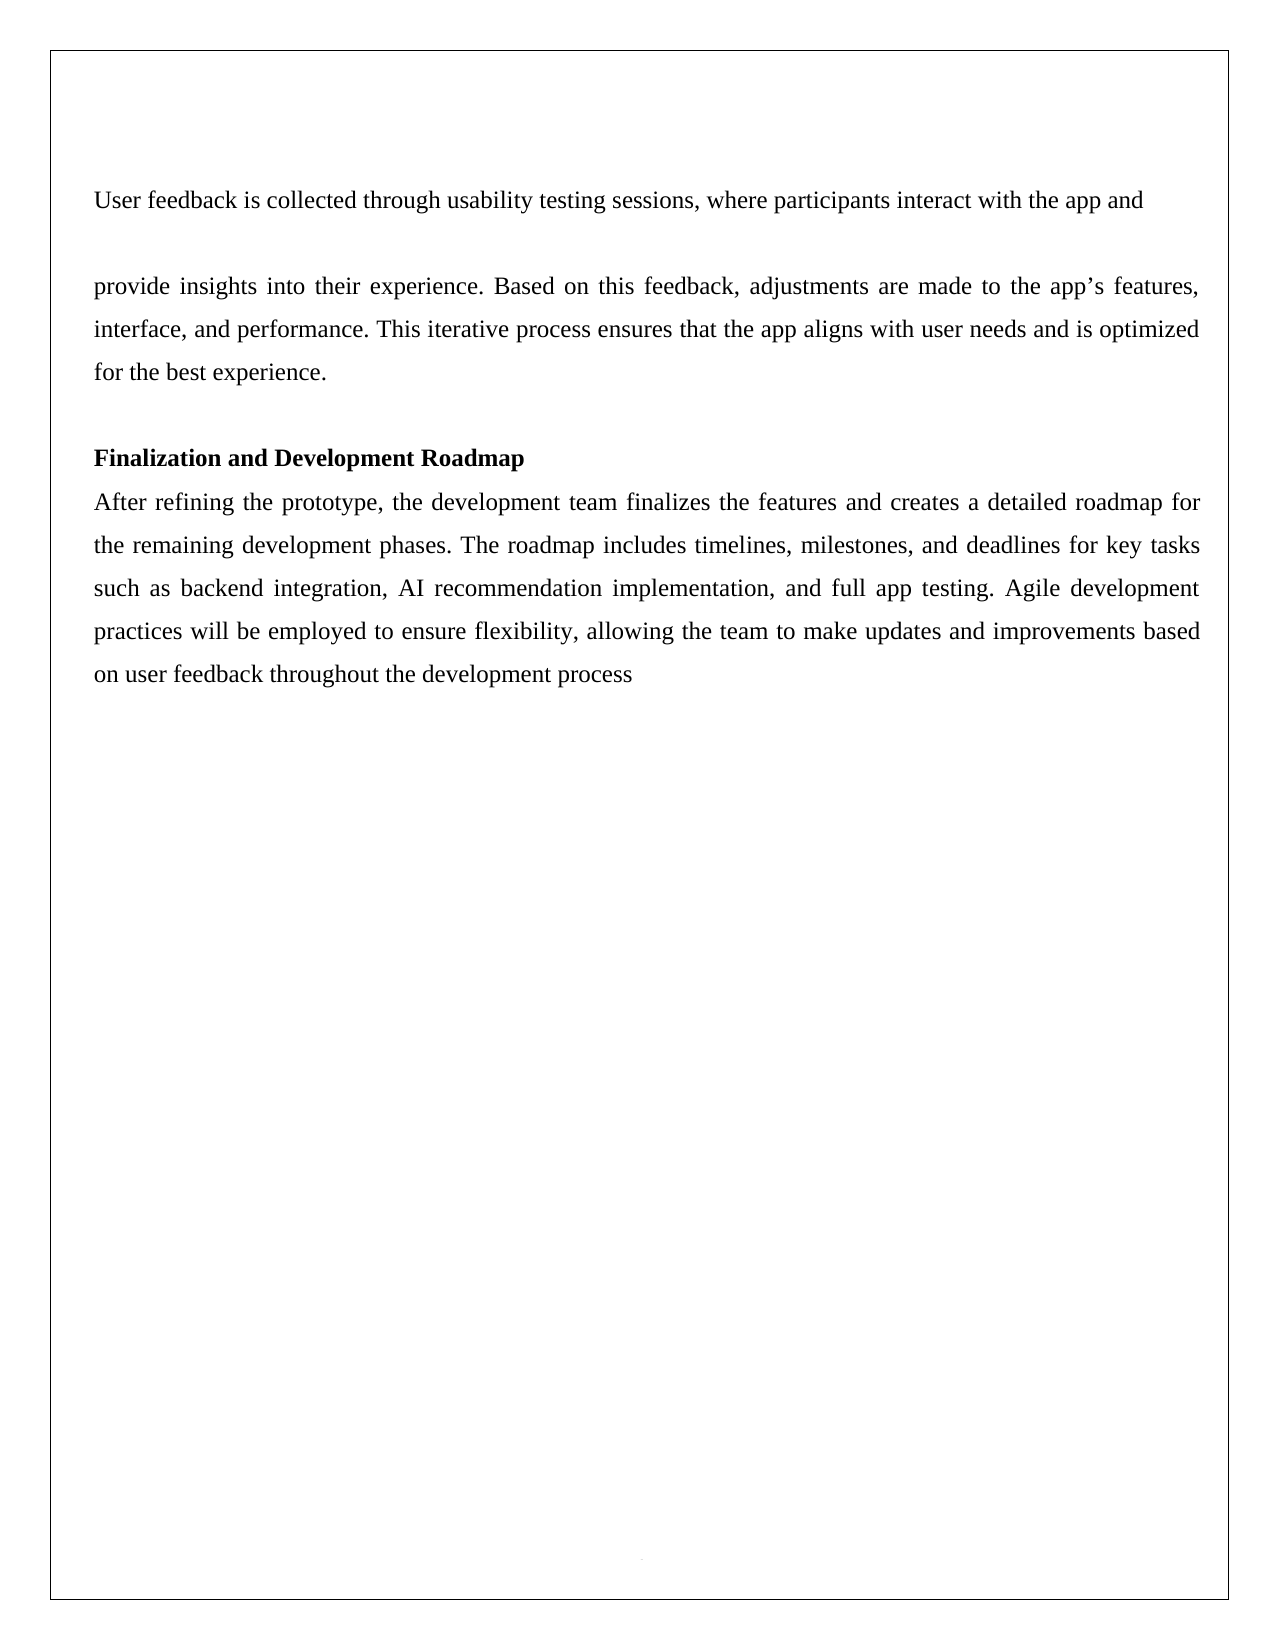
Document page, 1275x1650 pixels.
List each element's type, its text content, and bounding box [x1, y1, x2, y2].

text After refining the prototype, the development team finalizes the features and creates a detailed roadmap for the remaining development phases. The roadmap includes timelines, milestones, and deadlines for key tasks such as backend integration, AI recommendation implementation, and full app testing. Agile development practices will be employed to ensure flexibility, allowing the team to make updates and improvements based on user feedback throughout the development process [94, 487, 1201, 688]
text User feedback is collected through usability testing sessions, where participants interact with the app and [94, 185, 1201, 213]
text provide insights into their experience. Based on this feedback, adjustments are made to the app’s features, interface, and performance. This iterative process ensures that the app aligns with user needs and is optimized for the best experience. [94, 271, 1201, 386]
text Finalization and Development Roadmap [94, 443, 1201, 472]
